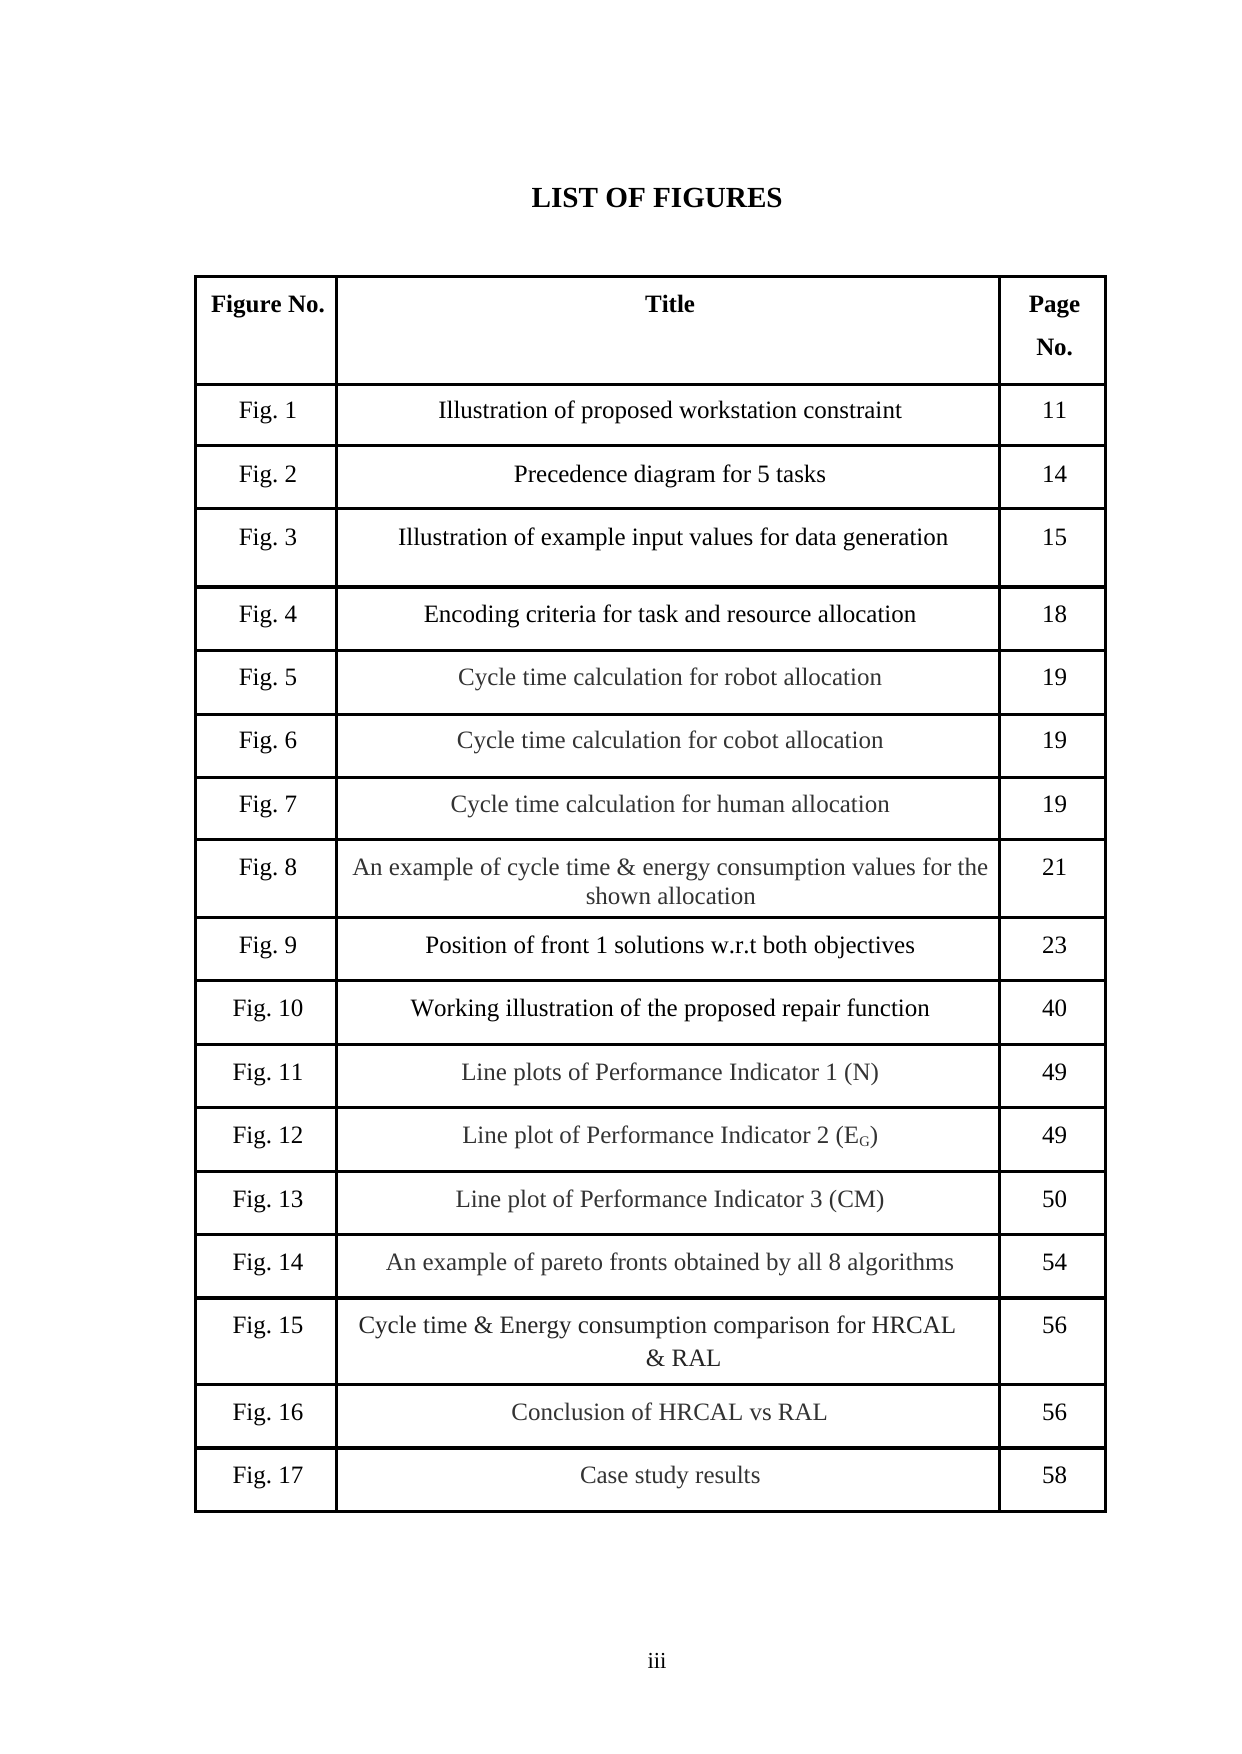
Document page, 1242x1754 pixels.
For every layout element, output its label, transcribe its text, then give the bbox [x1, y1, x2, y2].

table_cell 23 [1001, 919, 1104, 979]
table_cell Working illustration of the proposed repair function [338, 982, 998, 1042]
table_cell Fig. 13 [197, 1173, 335, 1233]
table_header Page No. [1001, 278, 1104, 382]
table_cell 15 [1001, 510, 1104, 585]
table_cell Fig. 5 [197, 652, 335, 712]
text LIST OF FIGURES [281, 180, 1033, 213]
table_cell Cycle time & Energy consumption comparison for HRCAL & RAL [338, 1300, 998, 1383]
table_cell Illustration of proposed workstation constraint [338, 386, 998, 444]
table_cell Fig. 16 [197, 1386, 335, 1446]
table_cell An example of pareto fronts obtained by all 8 algorithms [338, 1236, 998, 1296]
table_cell Fig. 17 [197, 1450, 335, 1510]
table_cell Fig. 9 [197, 919, 335, 979]
table_cell An example of cycle time & energy consumption values for the shown allocation [338, 841, 998, 916]
table_cell Fig. 7 [197, 779, 335, 837]
table_cell Precedence diagram for 5 tasks [338, 447, 998, 507]
table_cell Encoding criteria for task and resource allocation [338, 589, 998, 649]
table_cell Fig. 8 [197, 841, 335, 916]
table_cell Fig. 1 [197, 386, 335, 444]
table_cell Conclusion of HRCAL vs RAL [338, 1386, 998, 1446]
table_cell 19 [1001, 652, 1104, 712]
table_cell 19 [1001, 716, 1104, 776]
table_cell Case study results [338, 1450, 998, 1510]
table_cell Cycle time calculation for cobot allocation [338, 716, 998, 776]
table_cell Position of front 1 solutions w.r.t both objectives [338, 919, 998, 979]
table_cell Fig. 3 [197, 510, 335, 585]
table_cell Cycle time calculation for human allocation [338, 779, 998, 837]
table_cell Line plot of Performance Indicator 2 (EG) [338, 1109, 998, 1169]
table_cell Fig. 6 [197, 716, 335, 776]
table_cell 19 [1001, 779, 1104, 837]
table_cell Line plots of Performance Indicator 1 (N) [338, 1046, 998, 1106]
table_cell 56 [1001, 1300, 1104, 1383]
table_cell Fig. 4 [197, 589, 335, 649]
table_cell Cycle time calculation for robot allocation [338, 652, 998, 712]
table_cell Fig. 15 [197, 1300, 335, 1383]
table_header Figure No. [197, 278, 335, 382]
table_cell 58 [1001, 1450, 1104, 1510]
table_cell Fig. 2 [197, 447, 335, 507]
table_cell 56 [1001, 1386, 1104, 1446]
table_cell 50 [1001, 1173, 1104, 1233]
table_cell 21 [1001, 841, 1104, 916]
table_cell 14 [1001, 447, 1104, 507]
table_cell 54 [1001, 1236, 1104, 1296]
table_cell 49 [1001, 1109, 1104, 1169]
table_cell Fig. 11 [197, 1046, 335, 1106]
table_cell Line plot of Performance Indicator 3 (CM) [338, 1173, 998, 1233]
table_cell 40 [1001, 982, 1104, 1042]
table_cell Fig. 14 [197, 1236, 335, 1296]
table_cell Fig. 12 [197, 1109, 335, 1169]
table_cell Fig. 10 [197, 982, 335, 1042]
table_cell Illustration of example input values for data generation [338, 510, 998, 585]
table_header Title [338, 278, 998, 382]
table_cell 18 [1001, 589, 1104, 649]
table_cell 49 [1001, 1046, 1104, 1106]
table_cell 11 [1001, 386, 1104, 444]
